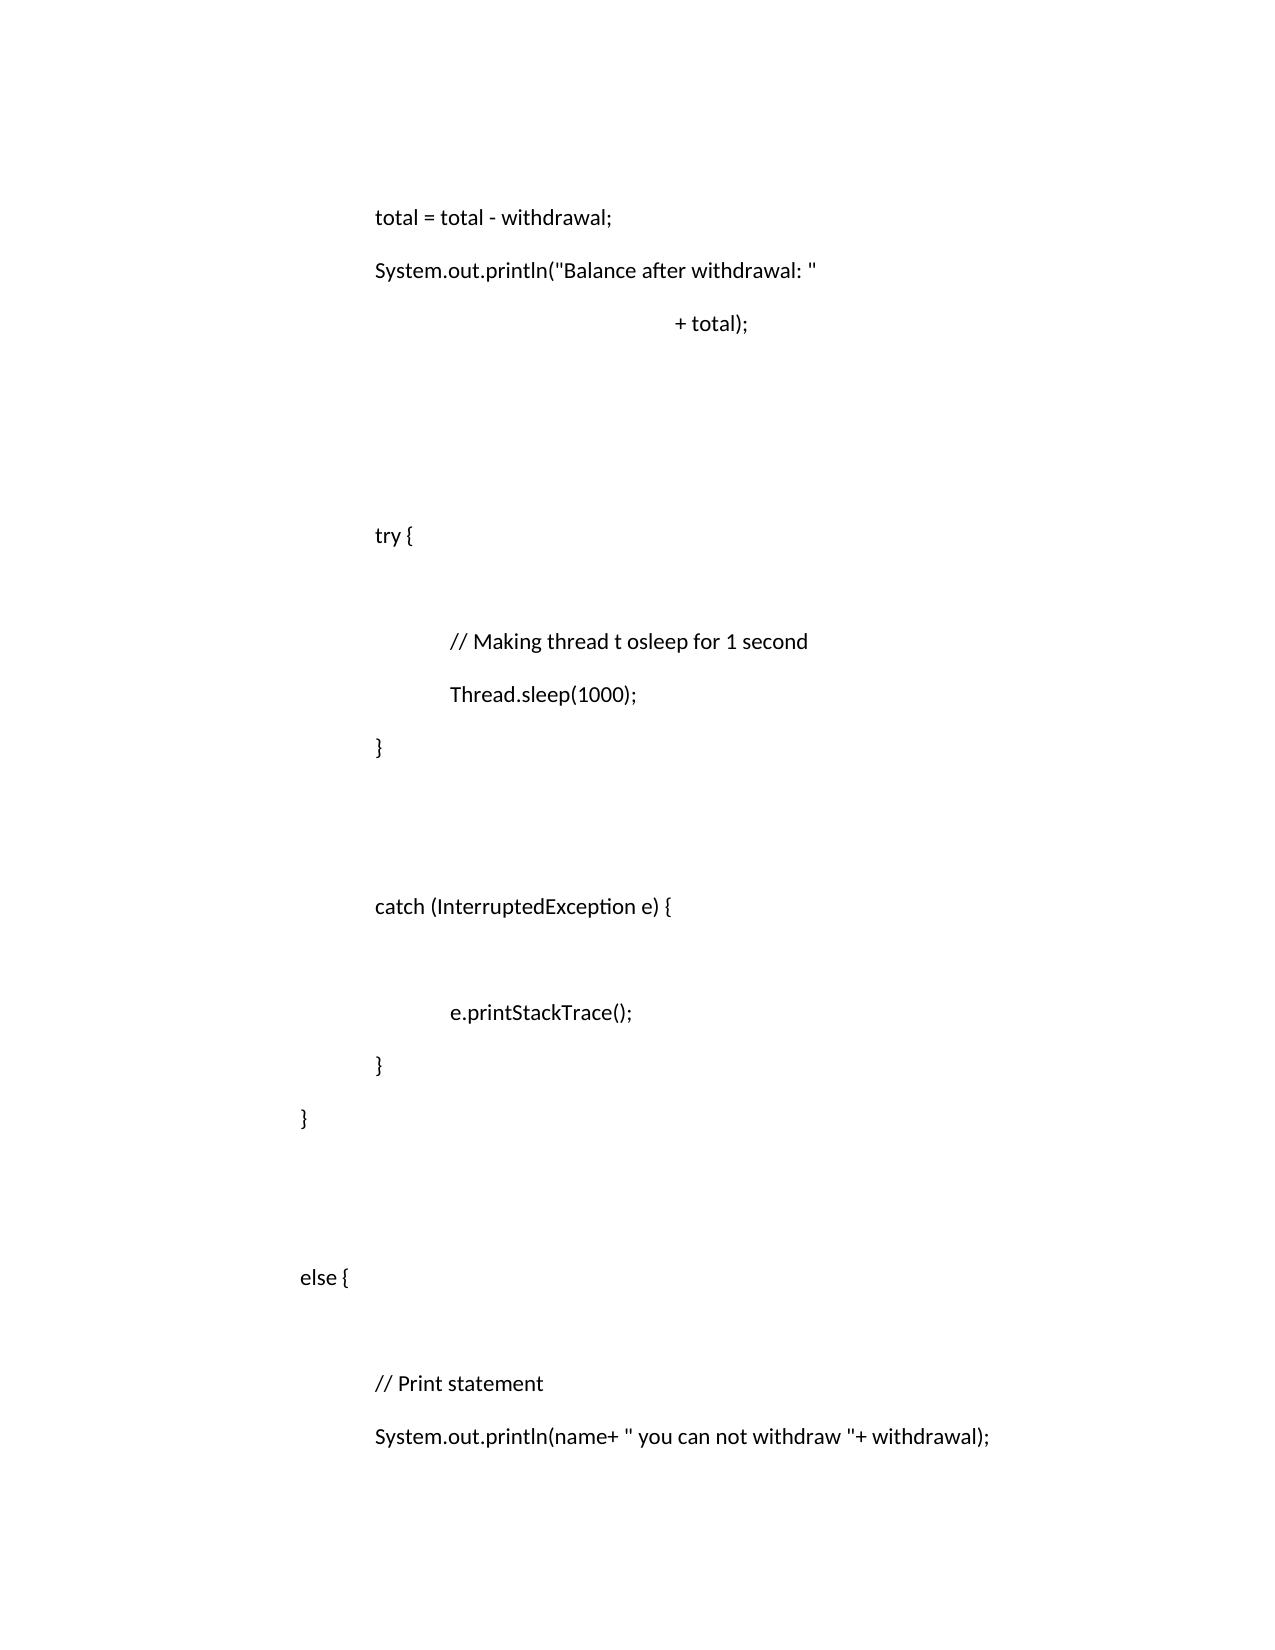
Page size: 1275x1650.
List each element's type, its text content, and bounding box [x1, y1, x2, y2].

text System.out.println("Balance after withdrawal: " [150, 256, 1125, 284]
text } [150, 1051, 1125, 1079]
text } [150, 1104, 1125, 1132]
text + total); [150, 309, 1125, 337]
text Thread.sleep(1000); [150, 680, 1125, 708]
text total = total - withdrawal; [150, 203, 1125, 231]
text System.out.println(name+ " you can not withdraw "+ withdrawal); [150, 1422, 1125, 1451]
text catch (InterruptedException e) { [150, 892, 1125, 920]
text e.printStackTrace(); [150, 998, 1125, 1026]
text try { [150, 521, 1125, 549]
text } [150, 733, 1125, 761]
text else { [150, 1263, 1125, 1291]
text // Print statement [150, 1369, 1125, 1397]
text // Making thread t osleep for 1 second [150, 627, 1125, 655]
